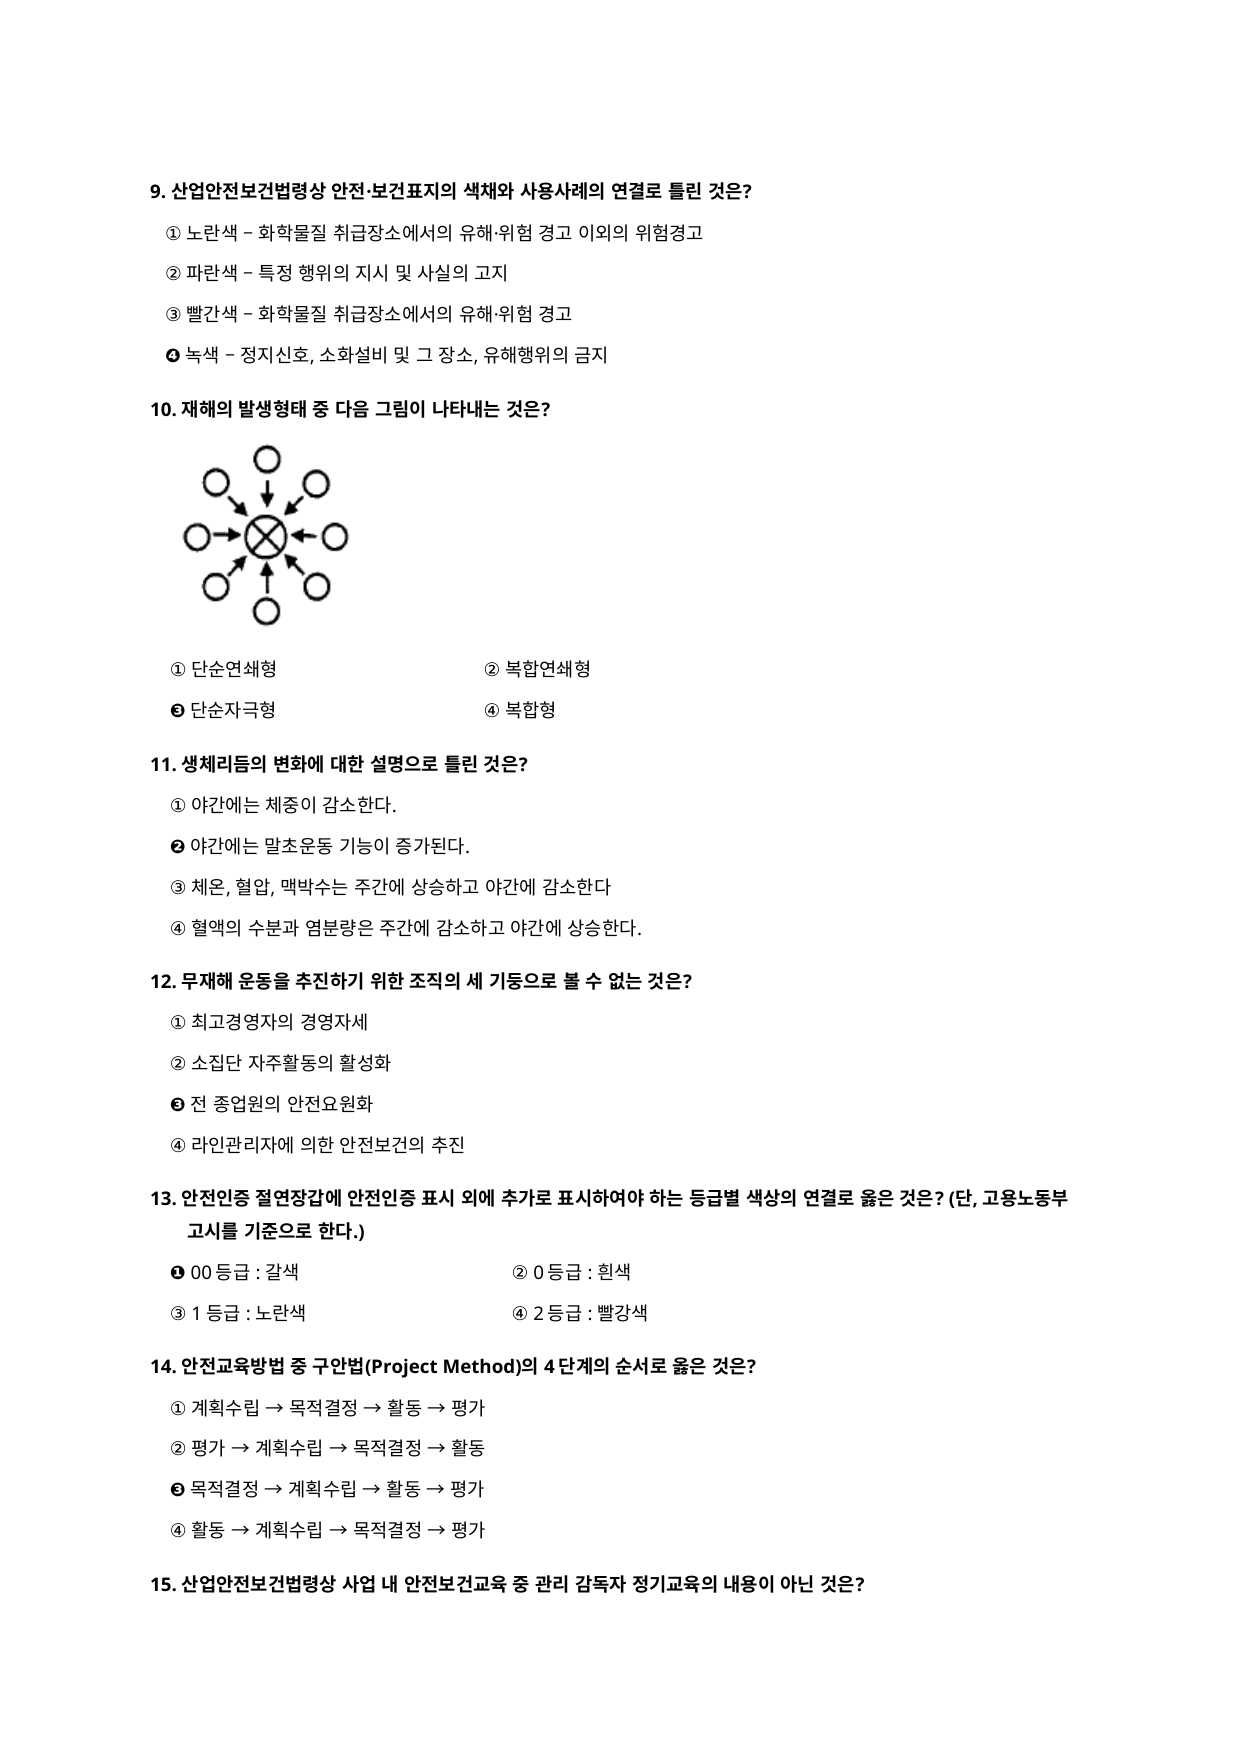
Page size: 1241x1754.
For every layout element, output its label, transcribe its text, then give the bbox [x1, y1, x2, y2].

text 9. 산업안전보건법령상 안전·보건표지의 색채와 사용사례의 연결로 틀린 것은? [150, 177, 1090, 204]
text ❸ 전 종업원의 안전요원화 [150, 1089, 1090, 1117]
text 15. 산업안전보건법령상 사업 내 안전보건교육 중 관리 감독자 정기교육의 내용이 아닌 것은? [150, 1569, 1090, 1597]
text 13. 안전인증 절연장갑에 안전인증 표시 외에 추가로 표시하여야 하는 등급별 색상의 연결로 옳은 것은? (단, 고용노동부 고시를 기준으로 한다.) [150, 1184, 1090, 1244]
text ② 소집단 자주활동의 활성화 [150, 1048, 1090, 1076]
text 10. 재해의 발생형태 중 다음 그림이 나타내는 것은? [150, 394, 1090, 422]
text ④ 라인관리자에 의한 안전보건의 추진 [150, 1130, 1090, 1158]
text ❸ 목적결정 → 계획수립 → 활동 → 평가 [150, 1475, 1090, 1502]
text ③ 1등급 : 노란색 ④ 2등급 : 빨강색 [150, 1298, 1090, 1326]
text ① 최고경영자의 경영자세 [150, 1008, 1090, 1035]
text ❸ 단순자극형 ④ 복합형 [150, 696, 1090, 723]
text ② 파란색 – 특정 행위의 지시 및 사실의 고지 [150, 259, 1090, 286]
text ④ 혈액의 수분과 염분량은 주간에 감소하고 야간에 상승한다. [150, 913, 1090, 940]
text 12. 무재해 운동을 추진하기 위한 조직의 세 기둥으로 볼 수 없는 것은? [150, 967, 1090, 994]
text ① 단순연쇄형 ② 복합연쇄형 [150, 655, 1090, 682]
text ④ 활동 → 계획수립 → 목적결정 → 평가 [150, 1516, 1090, 1543]
text ❷ 야간에는 말초운동 기능이 증가된다. [150, 831, 1090, 858]
text ③ 체온, 혈압, 맥박수는 주간에 상승하고 야간에 감소한다 [150, 872, 1090, 899]
text ② 평가 → 계획수립 → 목적결정 → 활동 [150, 1434, 1090, 1461]
text 11. 생체리듬의 변화에 대한 설명으로 틀린 것은? [150, 749, 1090, 777]
text ① 계획수립 → 목적결정 → 활동 → 평가 [150, 1393, 1090, 1420]
text ③ 빨간색 – 화학물질 취급장소에서의 유해·위험 경고 [150, 300, 1090, 327]
text ① 야간에는 체중이 감소한다. [150, 790, 1090, 818]
picture [169, 435, 365, 636]
text 14. 안전교육방법 중 구안법(Project Method)의 4단계의 순서로 옳은 것은? [150, 1352, 1090, 1379]
text ① 노란색 – 화학물질 취급장소에서의 유해·위험 경고 이외의 위험경고 [150, 218, 1090, 245]
text ❹ 녹색 – 정지신호, 소화설비 및 그 장소, 유해행위의 금지 [150, 341, 1090, 368]
text ❶ 00등급 : 갈색 ② 0등급 : 흰색 [150, 1257, 1090, 1284]
